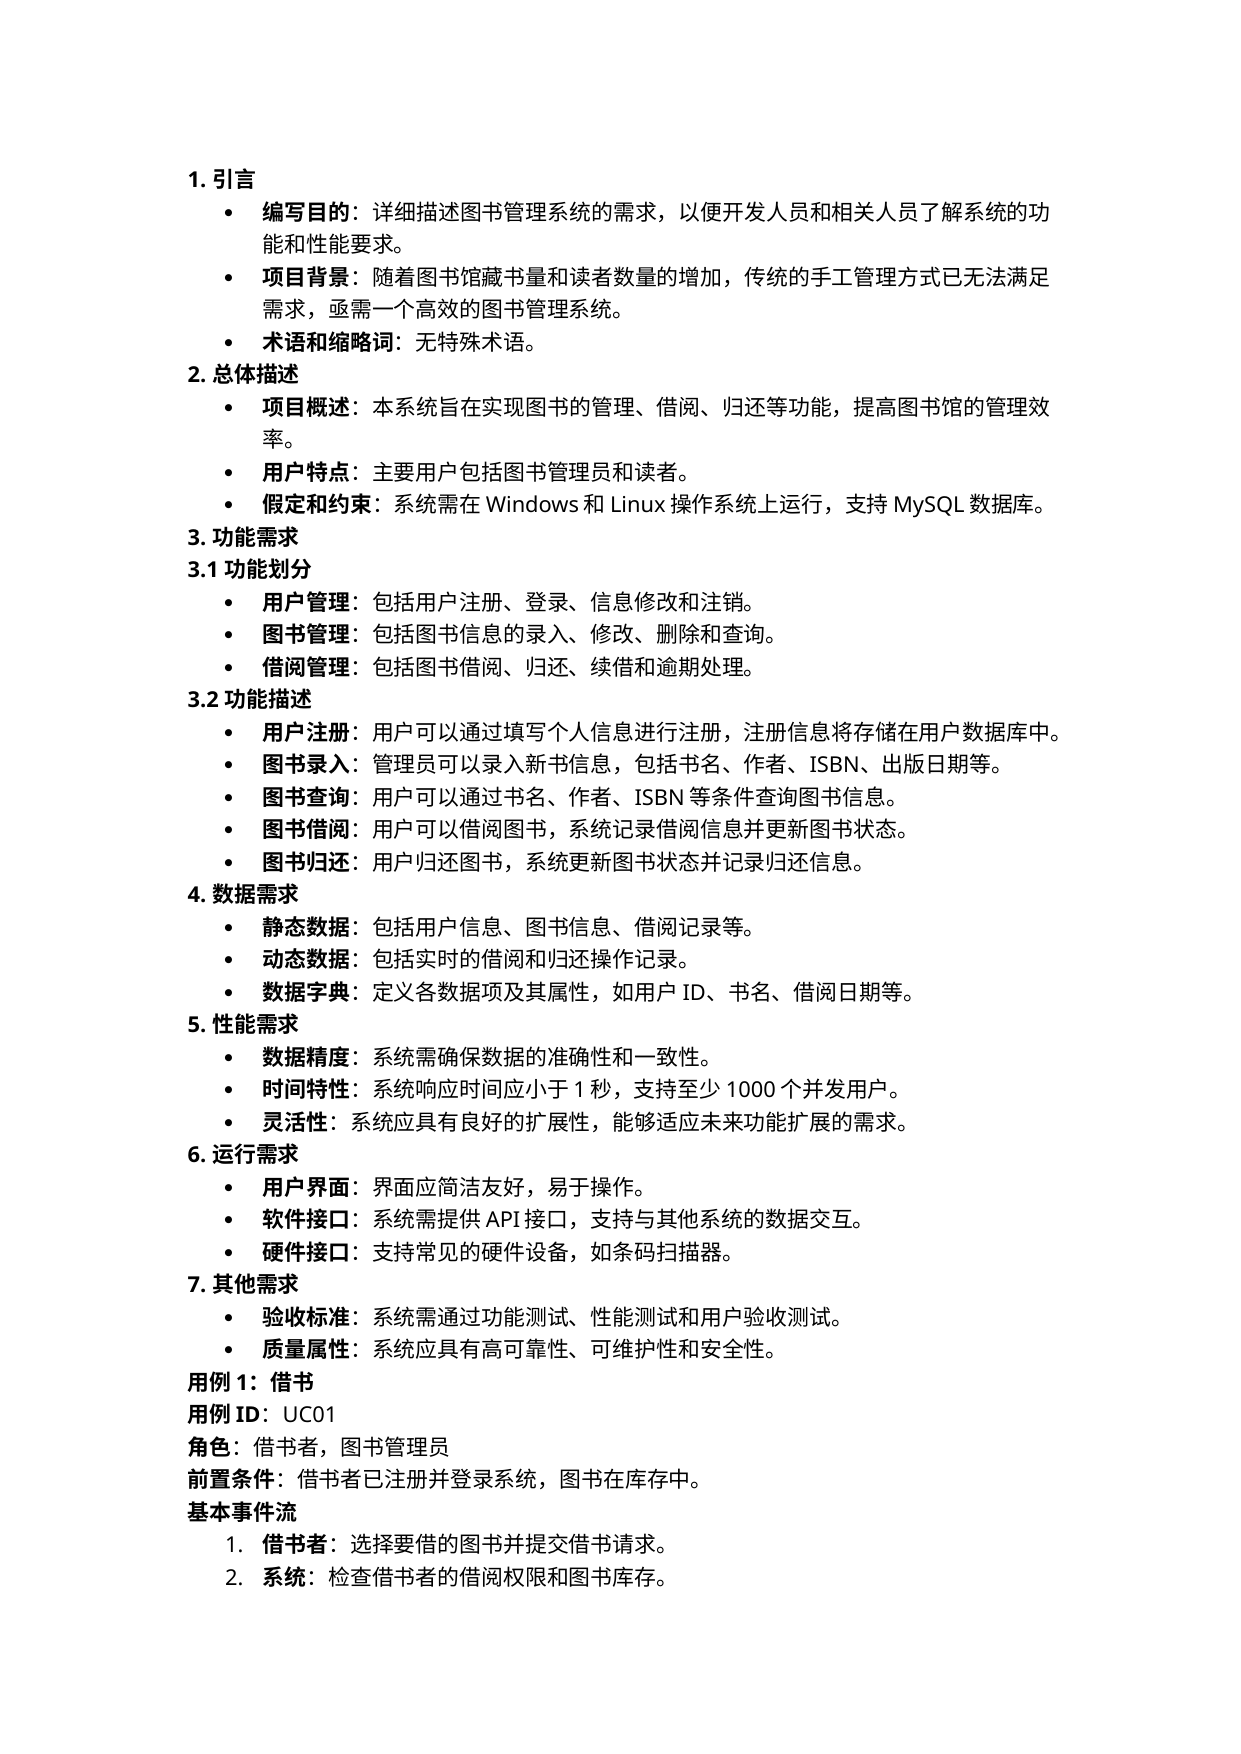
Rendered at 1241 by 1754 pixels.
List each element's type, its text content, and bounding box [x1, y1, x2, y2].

list 图书录入：管理员可以录入新书信息，包括书名、作者、ISBN、出版日期等。 [225, 747, 1053, 779]
list 灵活性：系统应具有良好的扩展性，能够适应未来功能扩展的需求。 [225, 1104, 1053, 1137]
list 静态数据：包括用户信息、图书信息、借阅记录等。 [225, 909, 1053, 942]
text 2. 总体描述 [187, 357, 1053, 389]
text 3.1 功能划分 [187, 552, 1053, 584]
list 验收标准：系统需通过功能测试、性能测试和用户验收测试。 [225, 1299, 1053, 1332]
list 质量属性：系统应具有高可靠性、可维护性和安全性。 [225, 1332, 1053, 1364]
list 数据精度：系统需确保数据的准确性和一致性。 [225, 1039, 1053, 1072]
text 3. 功能需求 [187, 519, 1053, 552]
text 用例ID：UC01 角色：借书者，图书管理员 前置条件：借书者已注册并登录系统，图书在库存中。 [187, 1397, 1053, 1494]
list 图书查询：用户可以通过书名、作者、ISBN等条件查询图书信息。 [225, 779, 1053, 812]
list 硬件接口：支持常见的硬件设备，如条码扫描器。 [225, 1234, 1053, 1267]
list 用户特点：主要用户包括图书管理员和读者。 [225, 454, 1053, 487]
text 5. 性能需求 [187, 1007, 1053, 1039]
text 3.2 功能描述 [187, 682, 1053, 714]
text 1. 引言 [187, 162, 1053, 194]
list 图书归还：用户归还图书，系统更新图书状态并记录归还信息。 [225, 844, 1053, 877]
list 假定和约束：系统需在Windows和Linux操作系统上运行，支持MySQL数据库。 [225, 487, 1053, 519]
list 软件接口：系统需提供API接口，支持与其他系统的数据交互。 [225, 1202, 1053, 1234]
list 编写目的：详细描述图书管理系统的需求，以便开发人员和相关人员了解系统的功能和性能要求。 [225, 194, 1053, 259]
text 基本事件流 [187, 1494, 1053, 1527]
list 数据字典：定义各数据项及其属性，如用户ID、书名、借阅日期等。 [225, 974, 1053, 1007]
list 用户界面：界面应简洁友好，易于操作。 [225, 1169, 1053, 1202]
text 用例1：借书 [187, 1364, 1053, 1397]
list 图书借阅：用户可以借阅图书，系统记录借阅信息并更新图书状态。 [225, 812, 1053, 844]
list 动态数据：包括实时的借阅和归还操作记录。 [225, 942, 1053, 974]
list 项目概述：本系统旨在实现图书的管理、借阅、归还等功能，提高图书馆的管理效率。 [225, 389, 1053, 454]
list 用户管理：包括用户注册、登录、信息修改和注销。 [225, 584, 1053, 617]
list 术语和缩略词：无特殊术语。 [225, 324, 1053, 357]
list 用户注册：用户可以通过填写个人信息进行注册，注册信息将存储在用户数据库中。 [225, 714, 1053, 747]
list 图书管理：包括图书信息的录入、修改、删除和查询。 [225, 617, 1053, 649]
text 6. 运行需求 [187, 1137, 1053, 1169]
list 项目背景：随着图书馆藏书量和读者数量的增加，传统的手工管理方式已无法满足需求，亟需一个高效的图书管理系统。 [225, 259, 1053, 324]
list 借书者：选择要借的图书并提交借书请求。 [225, 1527, 1053, 1559]
list 借阅管理：包括图书借阅、归还、续借和逾期处理。 [225, 649, 1053, 682]
text 7. 其他需求 [187, 1267, 1053, 1299]
text 4. 数据需求 [187, 877, 1053, 909]
list 时间特性：系统响应时间应小于1秒，支持至少1000个并发用户。 [225, 1072, 1053, 1104]
list 系统：检查借书者的借阅权限和图书库存。 [225, 1559, 1053, 1592]
